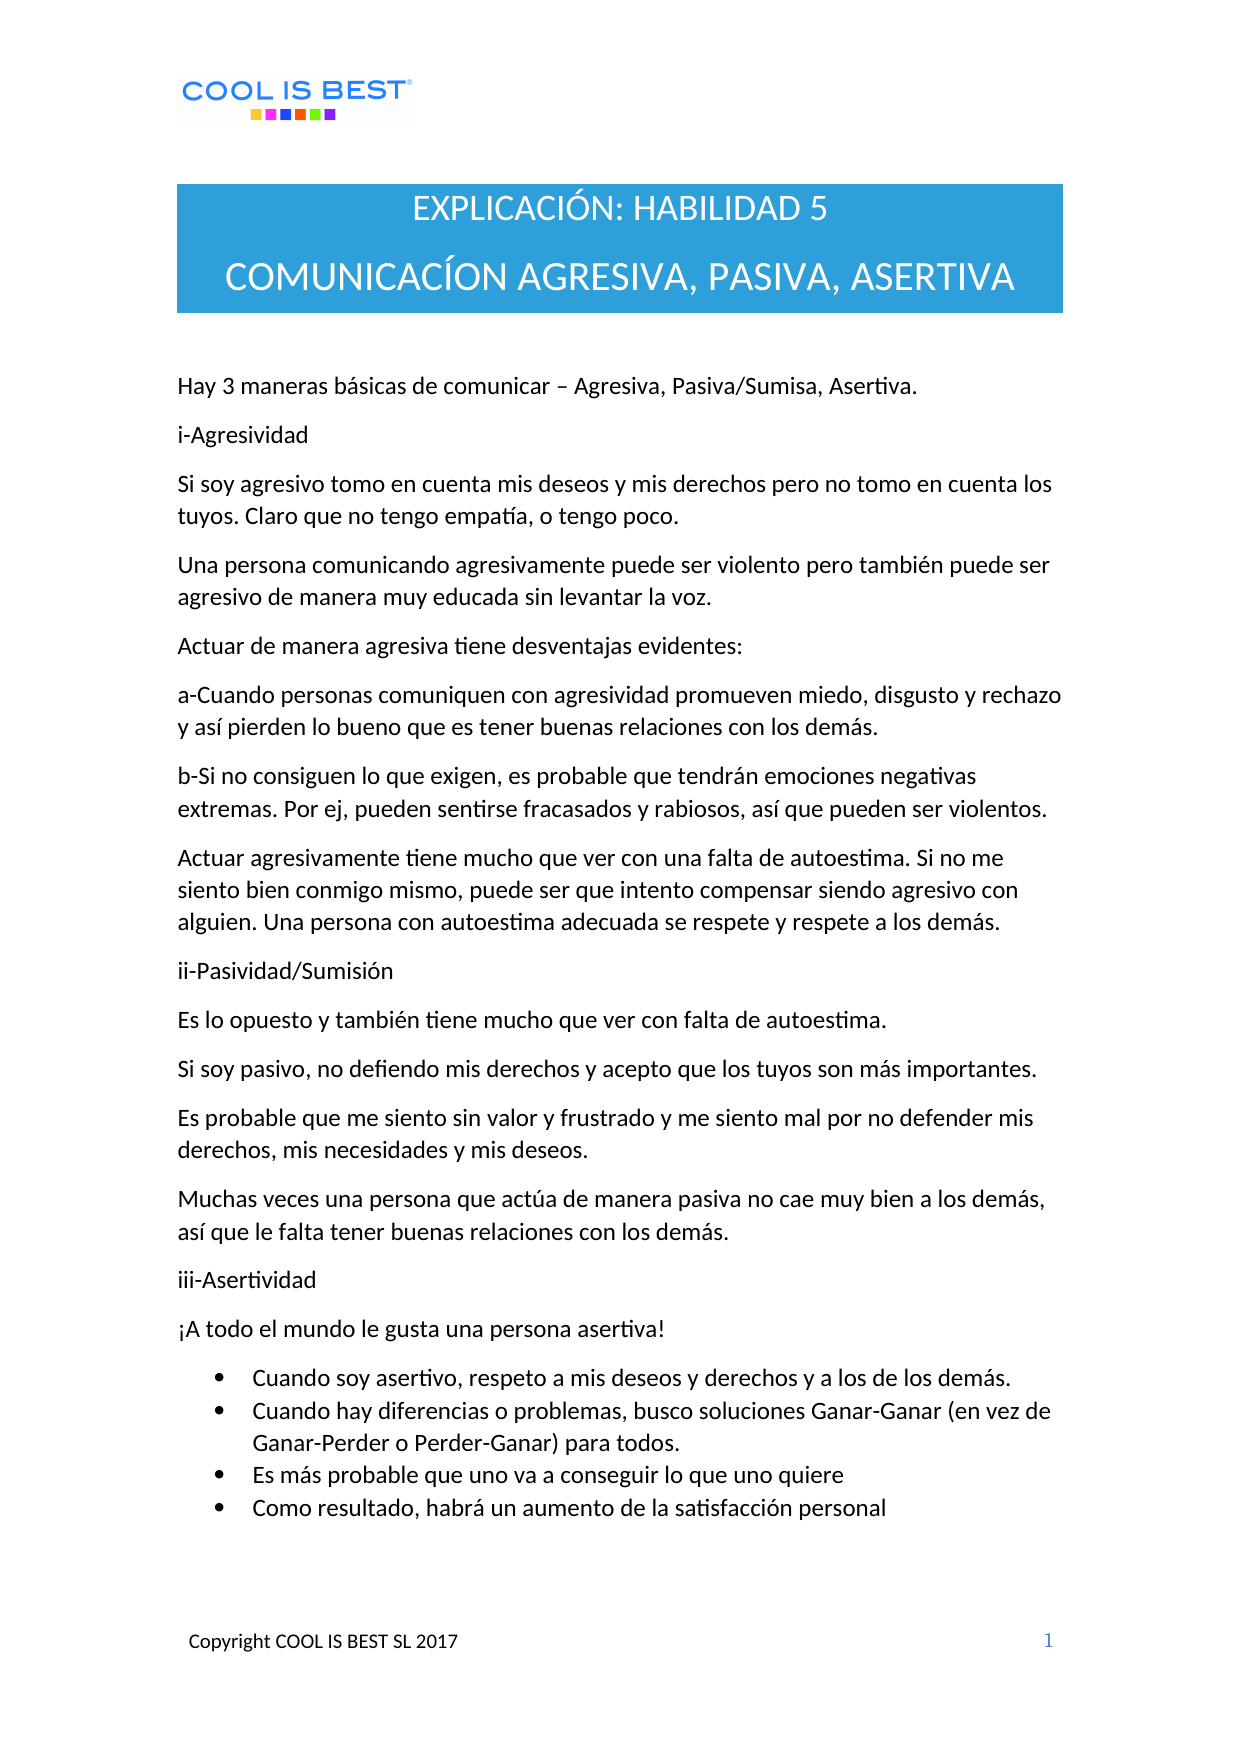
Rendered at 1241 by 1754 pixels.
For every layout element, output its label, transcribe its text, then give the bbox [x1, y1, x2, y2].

text Actuar agresivamente tiene mucho que ver con una falta de autoestima. Si no me siento bien conmigo mismo, puede ser que intento compensar siendo agresivo con alguien. Una persona con autoestima adecuada se respete y respete a los demás. [177, 842, 1063, 937]
table_header EXPLICACIÓN: HABILIDAD 5 COMUNICACÍON AGRESIVA, PASIVA, ASERTIVA [177, 184, 1063, 313]
text Si soy agresivo tomo en cuenta mis deseos y mis derechos pero no tomo en cuenta los tuyos. Claro que no tengo empatía, o tengo poco. [177, 468, 1063, 531]
text a-Cuando personas comuniquen con agresividad promueven miedo, disgusto y rechazo y así pierden lo bueno que es tener buenas relaciones con los demás. [177, 679, 1063, 742]
picture [177, 73, 417, 127]
list Cuando soy asertivo, respeto a mis deseos y derechos y a los de los demás. [215, 1363, 1063, 1393]
text b-Si no consiguen lo que exigen, es probable que tendrán emociones negativas extremas. Por ej, pueden sentirse fracasados y rabiosos, así que pueden ser violentos. [177, 761, 1063, 823]
list Como resultado, habrá un aumento de la satisfacción personal [215, 1492, 1063, 1522]
text Si soy pasivo, no defiendo mis derechos y acepto que los tuyos son más importantes. [177, 1053, 1063, 1084]
text Es lo opuesto y también tiene mucho que ver con falta de autoestima. [177, 1004, 1063, 1035]
text i-Agresividad [177, 419, 1063, 449]
text Una persona comunicando agresivamente puede ser violento pero también puede ser agresivo de manera muy educada sin levantar la voz. [177, 549, 1063, 612]
text Es probable que me siento sin valor y frustrado y me siento mal por no defender mis derechos, mis necesidades y mis deseos. [177, 1102, 1063, 1165]
text Hay 3 maneras básicas de comunicar – Agresiva, Pasiva/Sumisa, Asertiva. [177, 370, 1063, 400]
list Cuando hay diferencias o problemas, busco soluciones Ganar-Ganar (en vez de Ganar-Perder o Perder-Ganar) para todos. [215, 1395, 1063, 1458]
text Actuar de manera agresiva tiene desventajas evidentes: [177, 630, 1063, 661]
text iii-Asertividad [177, 1265, 1063, 1295]
text ¡A todo el mundo le gusta una persona asertiva! [177, 1314, 1063, 1344]
list Es más probable que uno va a conseguir lo que uno quiere [215, 1459, 1063, 1490]
text Muchas veces una persona que actúa de manera pasiva no cae muy bien a los demás, así que le falta tener buenas relaciones con los demás. [177, 1183, 1063, 1246]
text ii-Pasividad/Sumisión [177, 955, 1063, 986]
